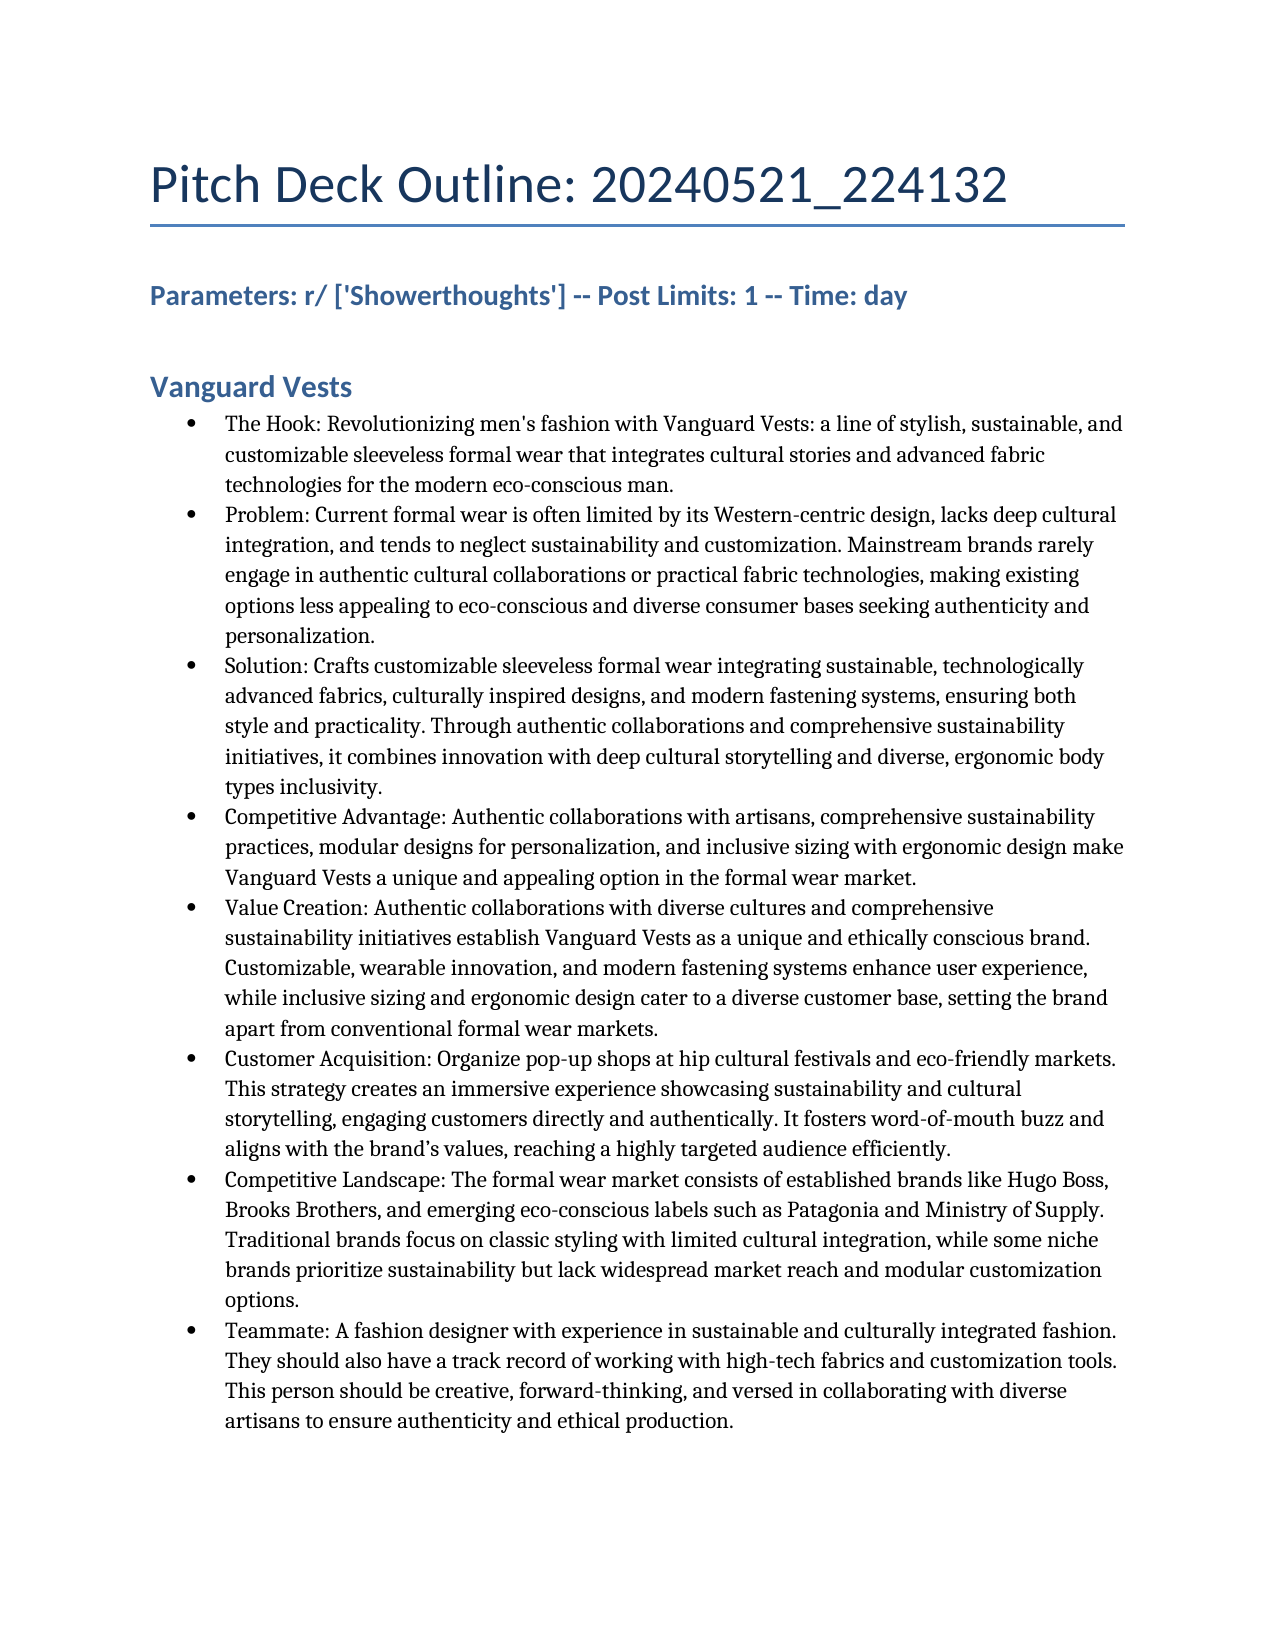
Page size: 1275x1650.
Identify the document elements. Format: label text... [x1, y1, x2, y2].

list Competitive Landscape: The formal wear market consists of established brands like Hugo Boss, Brooks Brothers, and emerging eco-conscious labels such as Patagonia and Ministry of Supply. Traditional brands focus on classic styling with limited cultural integration, while some niche brands prioritize sustainability but lack widespread market reach and modular customization options. [187, 1166, 1125, 1314]
list Competitive Advantage: Authentic collaborations with artisans, comprehensive sustainability practices, modular designs for personalization, and inclusive sizing with ergonomic design make Vanguard Vests a unique and appealing option in the formal wear market. [187, 804, 1125, 891]
list The Hook: Revolutionizing men's fashion with Vanguard Vests: a line of stylish, sustainable, and customizable sleeveless formal wear that integrates cultural stories and advanced fabric technologies for the modern eco-conscious man. [187, 411, 1125, 498]
list Solution: Crafts customizable sleeveless formal wear integrating sustainable, technologically advanced fabrics, culturally inspired designs, and modern fastening systems, ensuring both style and practicality. Through authentic collaborations and comprehensive sustainability initiatives, it combines innovation with deep cultural storytelling and diverse, ergonomic body types inclusivity. [187, 653, 1125, 800]
subtitle Parameters: r/ ['Showerthoughts'] -- Post Limits: 1 -- Time: day [150, 277, 1125, 312]
list Problem: Current formal wear is often limited by its Western-centric design, lacks deep cultural integration, and tends to neglect sustainability and customization. Mainstream brands rarely engage in authentic cultural collaborations or practical fabric technologies, making existing options less appealing to eco-conscious and diverse consumer bases seeking authenticity and personalization. [187, 502, 1125, 649]
list Value Creation: Authentic collaborations with diverse cultures and comprehensive sustainability initiatives establish Vanguard Vests as a unique and ethically conscious brand. Customizable, wearable innovation, and modern fastening systems enhance user experience, while inclusive sizing and ergonomic design cater to a diverse customer base, setting the brand apart from conventional formal wear markets. [187, 894, 1125, 1042]
list Teammate: A fashion designer with experience in sustainable and culturally integrated fashion. They should also have a track record of working with high-tech fabrics and customization tools. This person should be creative, forward-thinking, and versed in collaborating with diverse artisans to ensure authenticity and ethical production. [187, 1317, 1125, 1434]
subtitle Vanguard Vests [150, 367, 1125, 406]
title Pitch Deck Outline: 20240521_224132 [150, 150, 1125, 224]
list Customer Acquisition: Organize pop-up shops at hip cultural festivals and eco-friendly markets. This strategy creates an immersive experience showcasing sustainability and cultural storytelling, engaging customers directly and authentically. It fosters word-of-mouth buzz and aligns with the brand’s values, reaching a highly targeted audience efficiently. [187, 1046, 1125, 1163]
